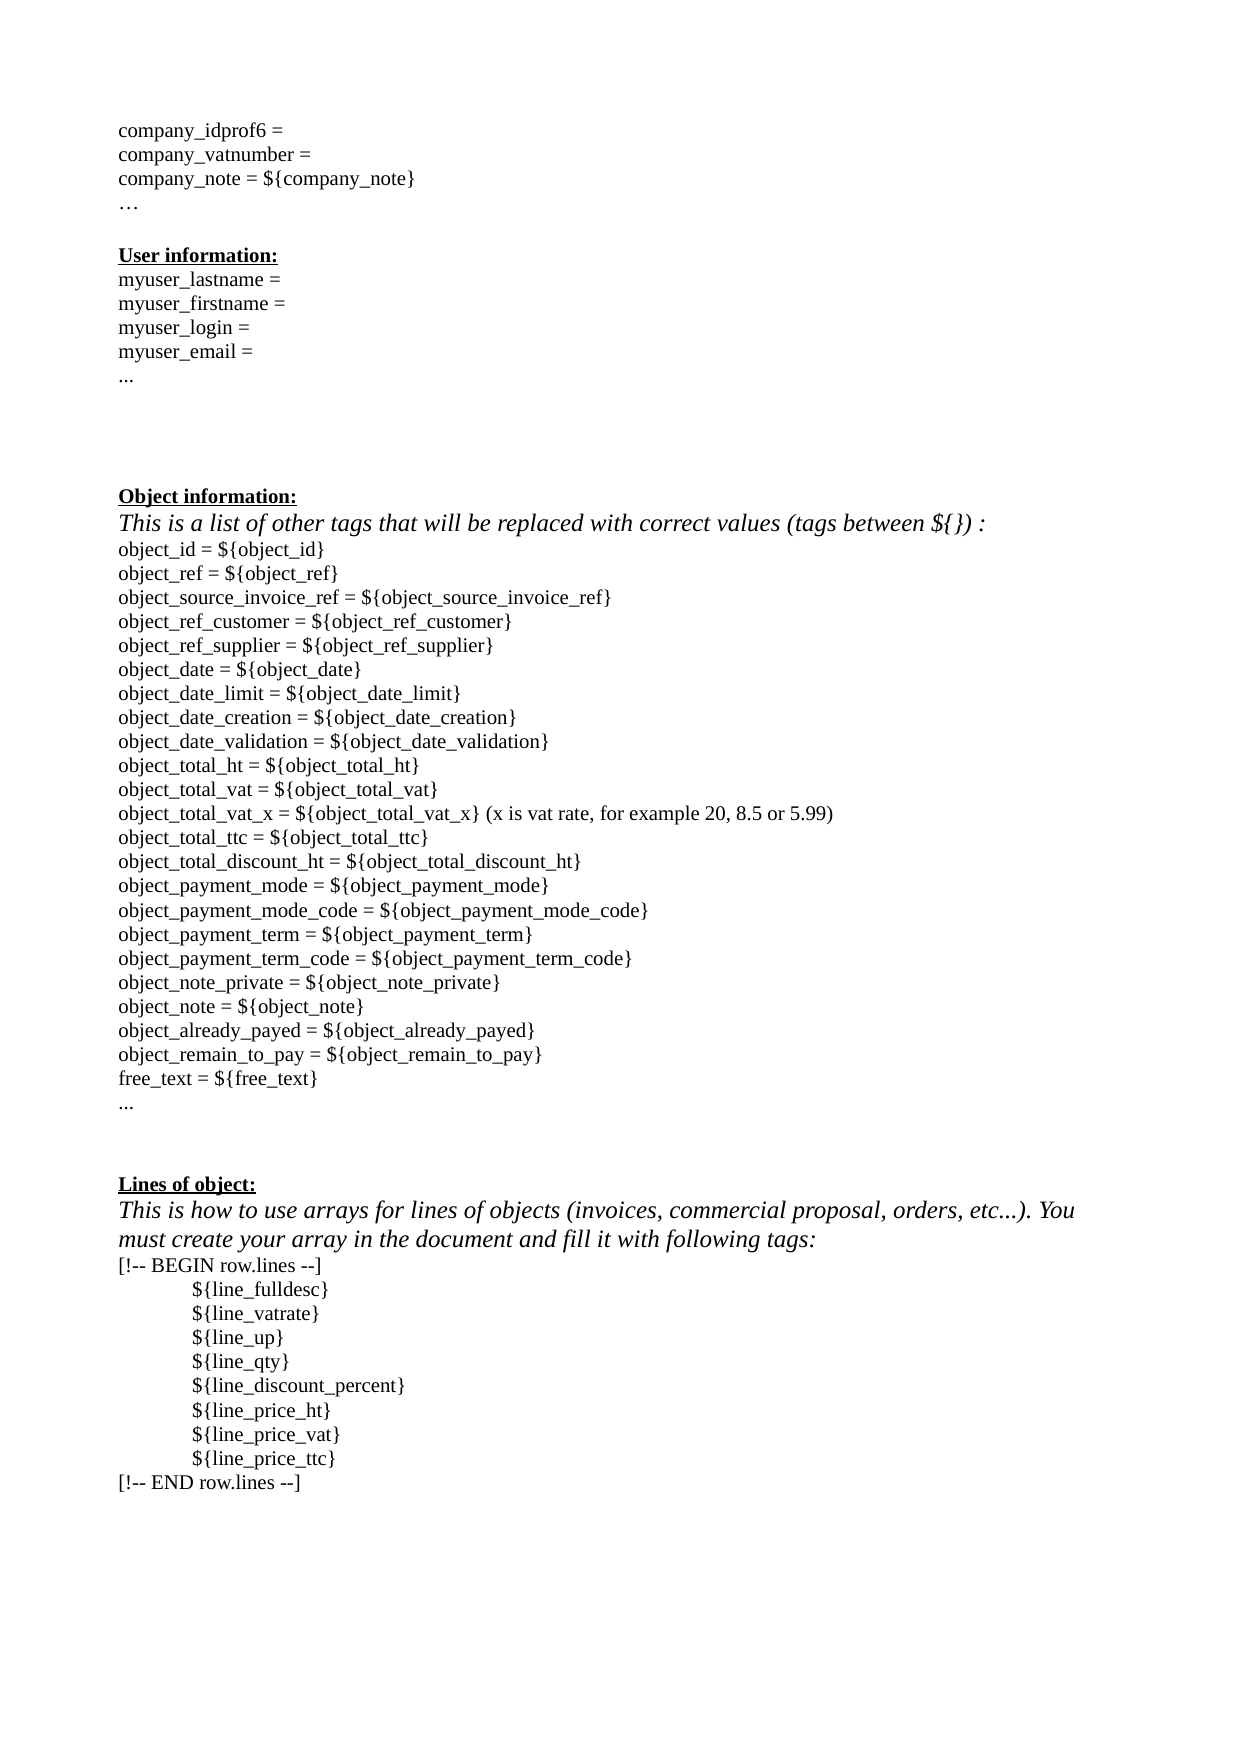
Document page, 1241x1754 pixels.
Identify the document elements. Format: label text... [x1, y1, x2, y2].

text object_total_discount_ht = ${object_total_discount_ht} [118, 849, 1122, 873]
text company_idprof6 = [118, 118, 1122, 142]
text ${line_qty} [118, 1349, 1122, 1373]
text myuser_firstname = [118, 291, 1122, 315]
text ${line_vatrate} [118, 1301, 1122, 1325]
text ... [118, 363, 1122, 387]
text object_total_vat_x = ${object_total_vat_x} (x is vat rate, for example 20, 8.5 or 5.99) [118, 801, 1122, 825]
text company_note = ${company_note} [118, 166, 1122, 190]
text object_date = ${object_date} [118, 657, 1122, 681]
text object_remain_to_pay = ${object_remain_to_pay} [118, 1042, 1122, 1066]
text object_total_ht = ${object_total_ht} [118, 753, 1122, 777]
text object_payment_term_code = ${object_payment_term_code} [118, 946, 1122, 970]
text ${line_price_ttc} [118, 1446, 1122, 1470]
text ${line_fulldesc} [118, 1277, 1122, 1301]
text ... [118, 1090, 1122, 1114]
text object_total_vat = ${object_total_vat} [118, 777, 1122, 801]
text object_ref = ${object_ref} [118, 561, 1122, 585]
text object_ref_customer = ${object_ref_customer} [118, 609, 1122, 633]
text User information: [118, 243, 1122, 267]
text Lines of object: [118, 1172, 1122, 1196]
text object_date_limit = ${object_date_limit} [118, 681, 1122, 705]
text object_note = ${object_note} [118, 994, 1122, 1018]
text object_id = ${object_id} [118, 537, 1122, 561]
text ${line_price_vat} [118, 1422, 1122, 1446]
text object_payment_mode_code = ${object_payment_mode_code} [118, 897, 1122, 922]
text [!-- END row.lines --] [118, 1470, 1122, 1494]
text myuser_lastname = [118, 267, 1122, 291]
text object_payment_mode = ${object_payment_mode} [118, 873, 1122, 897]
text object_ref_supplier = ${object_ref_supplier} [118, 633, 1122, 657]
text company_vatnumber = [118, 142, 1122, 166]
text [!-- BEGIN row.lines --] [118, 1253, 1122, 1277]
text This is a list of other tags that will be replaced with correct values (tags between ${}) : [118, 508, 1122, 537]
text ${line_up} [118, 1325, 1122, 1349]
text myuser_login = [118, 315, 1122, 339]
text object_payment_term = ${object_payment_term} [118, 922, 1122, 946]
text free_text = ${free_text} [118, 1066, 1122, 1090]
text This is how to use arrays for lines of objects (invoices, commercial proposal, orders, etc...). You must create your array in the document and fill it with following tags: [118, 1196, 1122, 1253]
text object_total_ttc = ${object_total_ttc} [118, 825, 1122, 849]
text … [118, 190, 1122, 214]
text ${line_discount_percent} [118, 1373, 1122, 1397]
text Object information: [118, 484, 1122, 508]
text ${line_price_ht} [118, 1397, 1122, 1422]
text object_source_invoice_ref = ${object_source_invoice_ref} [118, 585, 1122, 609]
text object_note_private = ${object_note_private} [118, 970, 1122, 994]
text object_already_payed = ${object_already_payed} [118, 1018, 1122, 1042]
text object_date_creation = ${object_date_creation} [118, 705, 1122, 729]
text object_date_validation = ${object_date_validation} [118, 729, 1122, 753]
text myuser_email = [118, 339, 1122, 363]
